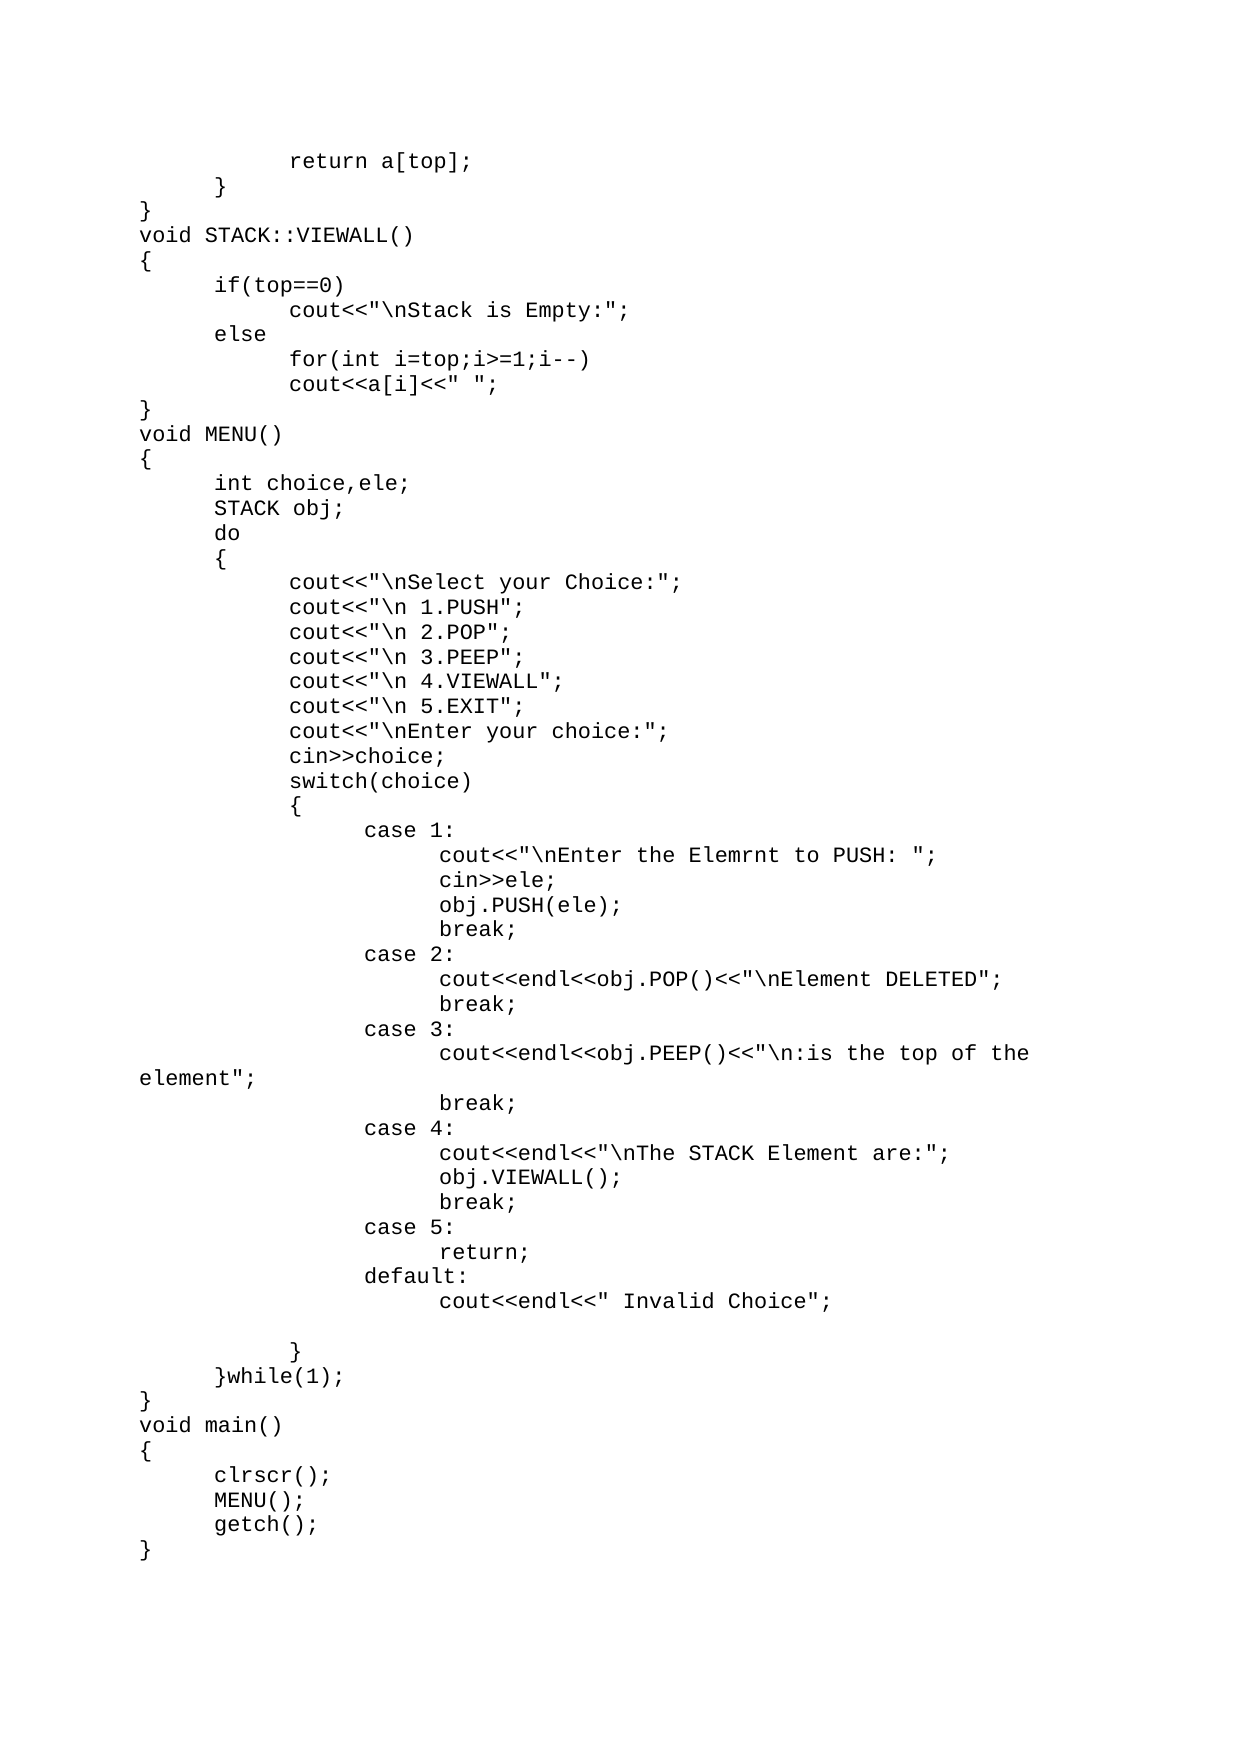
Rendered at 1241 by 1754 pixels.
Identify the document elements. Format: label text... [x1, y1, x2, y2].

text cout<<endl<<" Invalid Choice"; [139, 1290, 1101, 1315]
text cout<<endl<<obj.PEEP()<<"\n:is the top of the element"; [139, 1042, 1101, 1092]
text MENU(); [139, 1489, 1101, 1513]
text } [139, 1389, 1101, 1414]
text cout<<"\nStack is Empty:"; [139, 299, 1101, 323]
text } [139, 398, 1101, 423]
text case 5: [139, 1216, 1101, 1241]
text case 2: [139, 943, 1101, 968]
text { [139, 547, 1101, 571]
text break; [139, 1191, 1101, 1216]
text obj.VIEWALL(); [139, 1166, 1101, 1191]
text cout<<"\n 3.PEEP"; [139, 646, 1101, 671]
text cout<<"\n 2.POP"; [139, 621, 1101, 646]
text if(top==0) [139, 274, 1101, 299]
text break; [139, 1092, 1101, 1117]
text { [139, 447, 1101, 472]
text cin>>ele; [139, 869, 1101, 894]
text cout<<"\nEnter your choice:"; [139, 720, 1101, 745]
text switch(choice) [139, 770, 1101, 794]
text return a[top]; [139, 150, 1101, 175]
text void MENU() [139, 423, 1101, 447]
text cout<<"\nSelect your Choice:"; [139, 571, 1101, 596]
text cout<<endl<<obj.POP()<<"\nElement DELETED"; [139, 968, 1101, 993]
text case 1: [139, 819, 1101, 844]
text cout<<a[i]<<" "; [139, 373, 1101, 398]
text } [139, 1538, 1101, 1563]
text cout<<endl<<"\nThe STACK Element are:"; [139, 1142, 1101, 1166]
text STACK obj; [139, 497, 1101, 522]
text obj.PUSH(ele); [139, 894, 1101, 918]
text case 4: [139, 1117, 1101, 1142]
text void STACK::VIEWALL() [139, 224, 1101, 249]
text for(int i=top;i>=1;i--) [139, 348, 1101, 373]
text void main() [139, 1414, 1101, 1439]
text break; [139, 993, 1101, 1018]
text } [139, 1340, 1101, 1365]
text { [139, 1439, 1101, 1464]
text int choice,ele; [139, 472, 1101, 497]
text cin>>choice; [139, 745, 1101, 770]
text }while(1); [139, 1365, 1101, 1389]
text cout<<"\nEnter the Elemrnt to PUSH: "; [139, 844, 1101, 869]
text cout<<"\n 4.VIEWALL"; [139, 671, 1101, 695]
text case 3: [139, 1018, 1101, 1042]
text { [139, 794, 1101, 819]
text } [139, 199, 1101, 224]
text return; [139, 1241, 1101, 1266]
text cout<<"\n 1.PUSH"; [139, 596, 1101, 621]
text break; [139, 918, 1101, 943]
text cout<<"\n 5.EXIT"; [139, 695, 1101, 720]
text do [139, 522, 1101, 547]
text clrscr(); [139, 1464, 1101, 1489]
text default: [139, 1266, 1101, 1290]
text { [139, 249, 1101, 274]
text else [139, 323, 1101, 348]
text getch(); [139, 1513, 1101, 1538]
text } [139, 175, 1101, 199]
